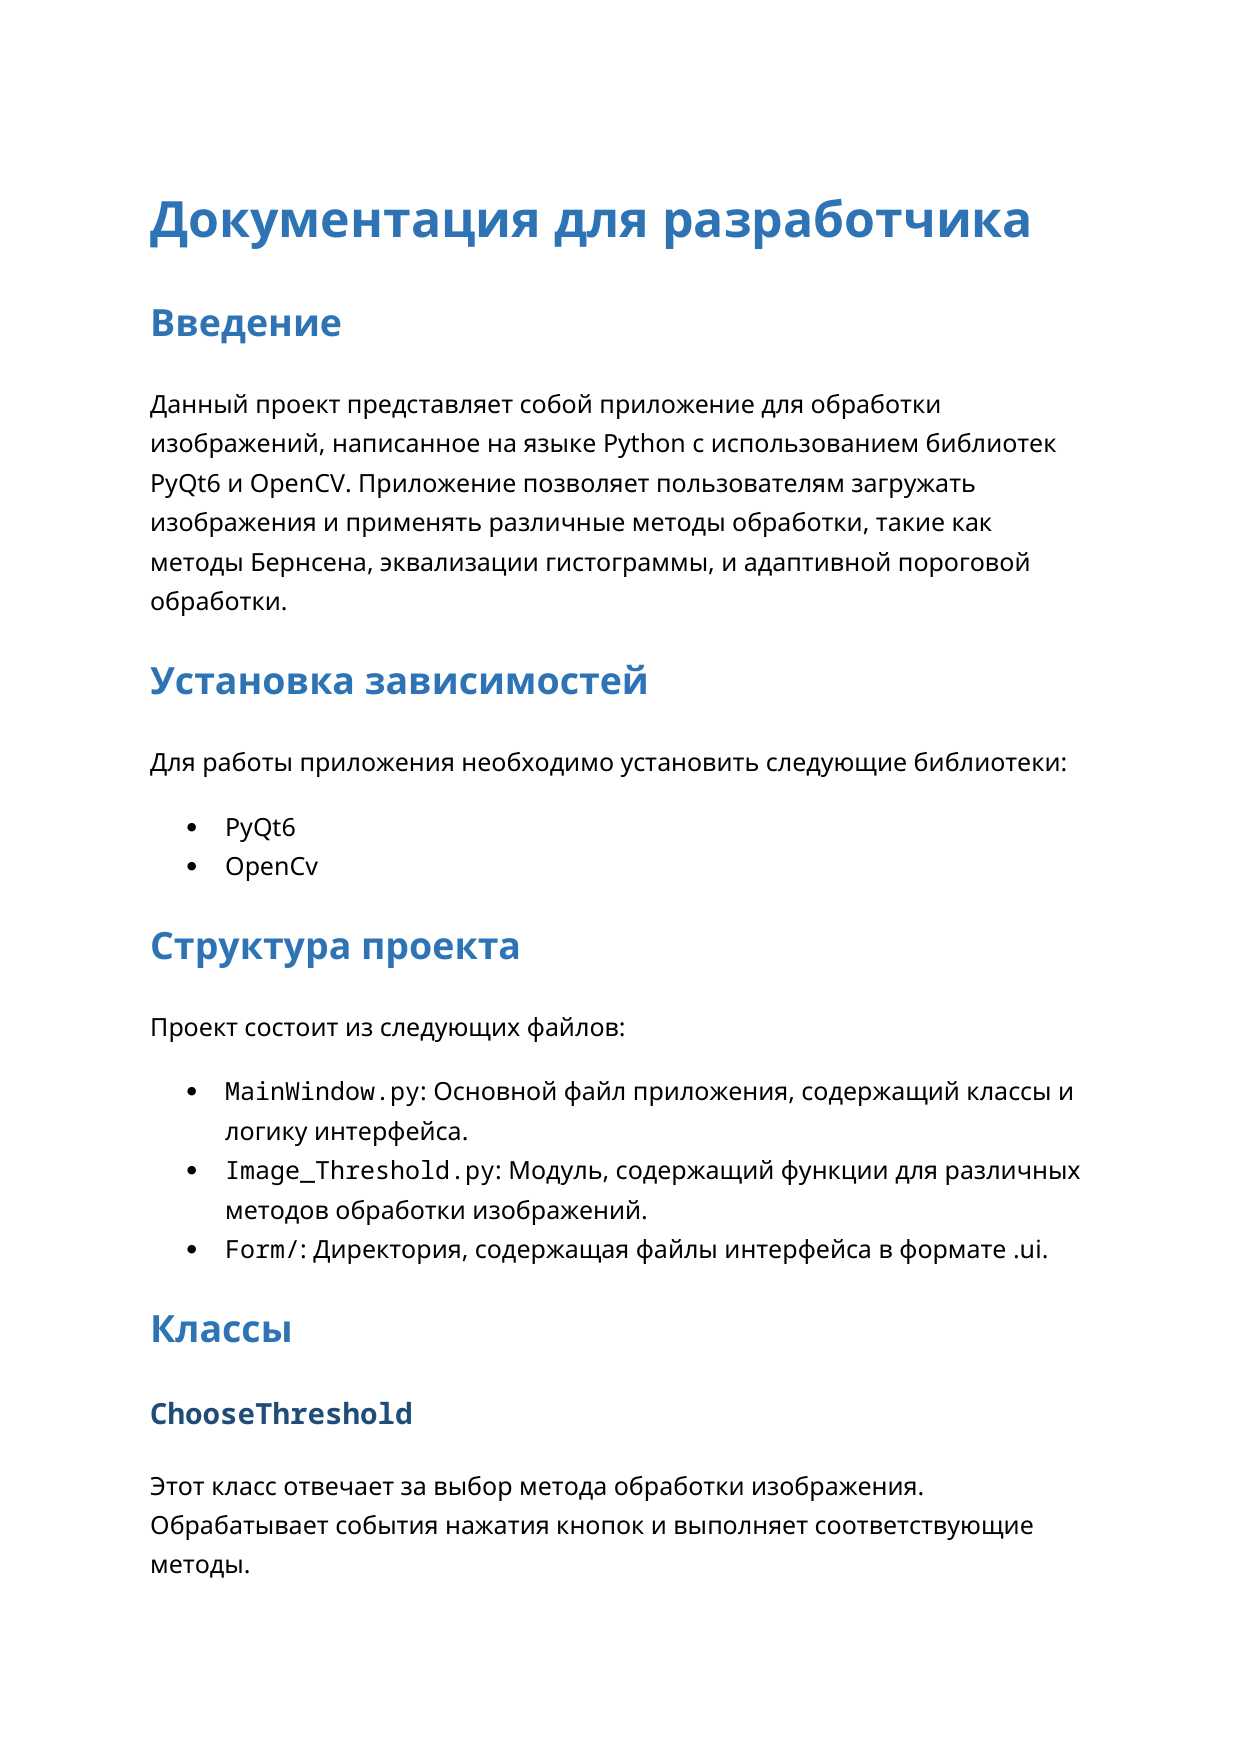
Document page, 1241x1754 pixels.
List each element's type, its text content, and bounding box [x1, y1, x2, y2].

list MainWindow.py: Основной файл приложения, содержащий классы и логику интерфейса. [187, 1074, 1090, 1148]
list PyQt6 [187, 809, 1090, 843]
subtitle Установка зависимостей [150, 654, 1090, 705]
subtitle ChooseThreshold [150, 1393, 1090, 1433]
subtitle Введение [150, 296, 1090, 347]
subtitle Классы [150, 1303, 1090, 1354]
text Проект состоит из следующих файлов: [150, 1009, 1090, 1044]
list Form/: Директория, содержащая файлы интерфейса в формате .ui. [187, 1232, 1090, 1266]
list OpenCv [187, 849, 1090, 883]
list Image_Threshold.py: Модуль, содержащий функции для различных методов обработки изображений. [187, 1153, 1090, 1227]
subtitle Структура проекта [150, 919, 1090, 970]
text Для работы приложения необходимо установить следующие библиотеки: [150, 745, 1090, 779]
subtitle Документация для разработчика [150, 183, 1090, 252]
text Этот класс отвечает за выбор метода обработки изображения. Обрабатывает события нажатия кнопок и выполняет соответствующие методы. [150, 1468, 1090, 1581]
text Данный проект представляет собой приложение для обработки изображений, написанное на языке Python с использованием библиотек PyQt6 и OpenCV. Приложение позволяет пользователям загружать изображения и применять различные методы обработки, такие как методы Бернсена, эквализации гистограммы, и адаптивной пороговой обработки. [150, 386, 1090, 618]
